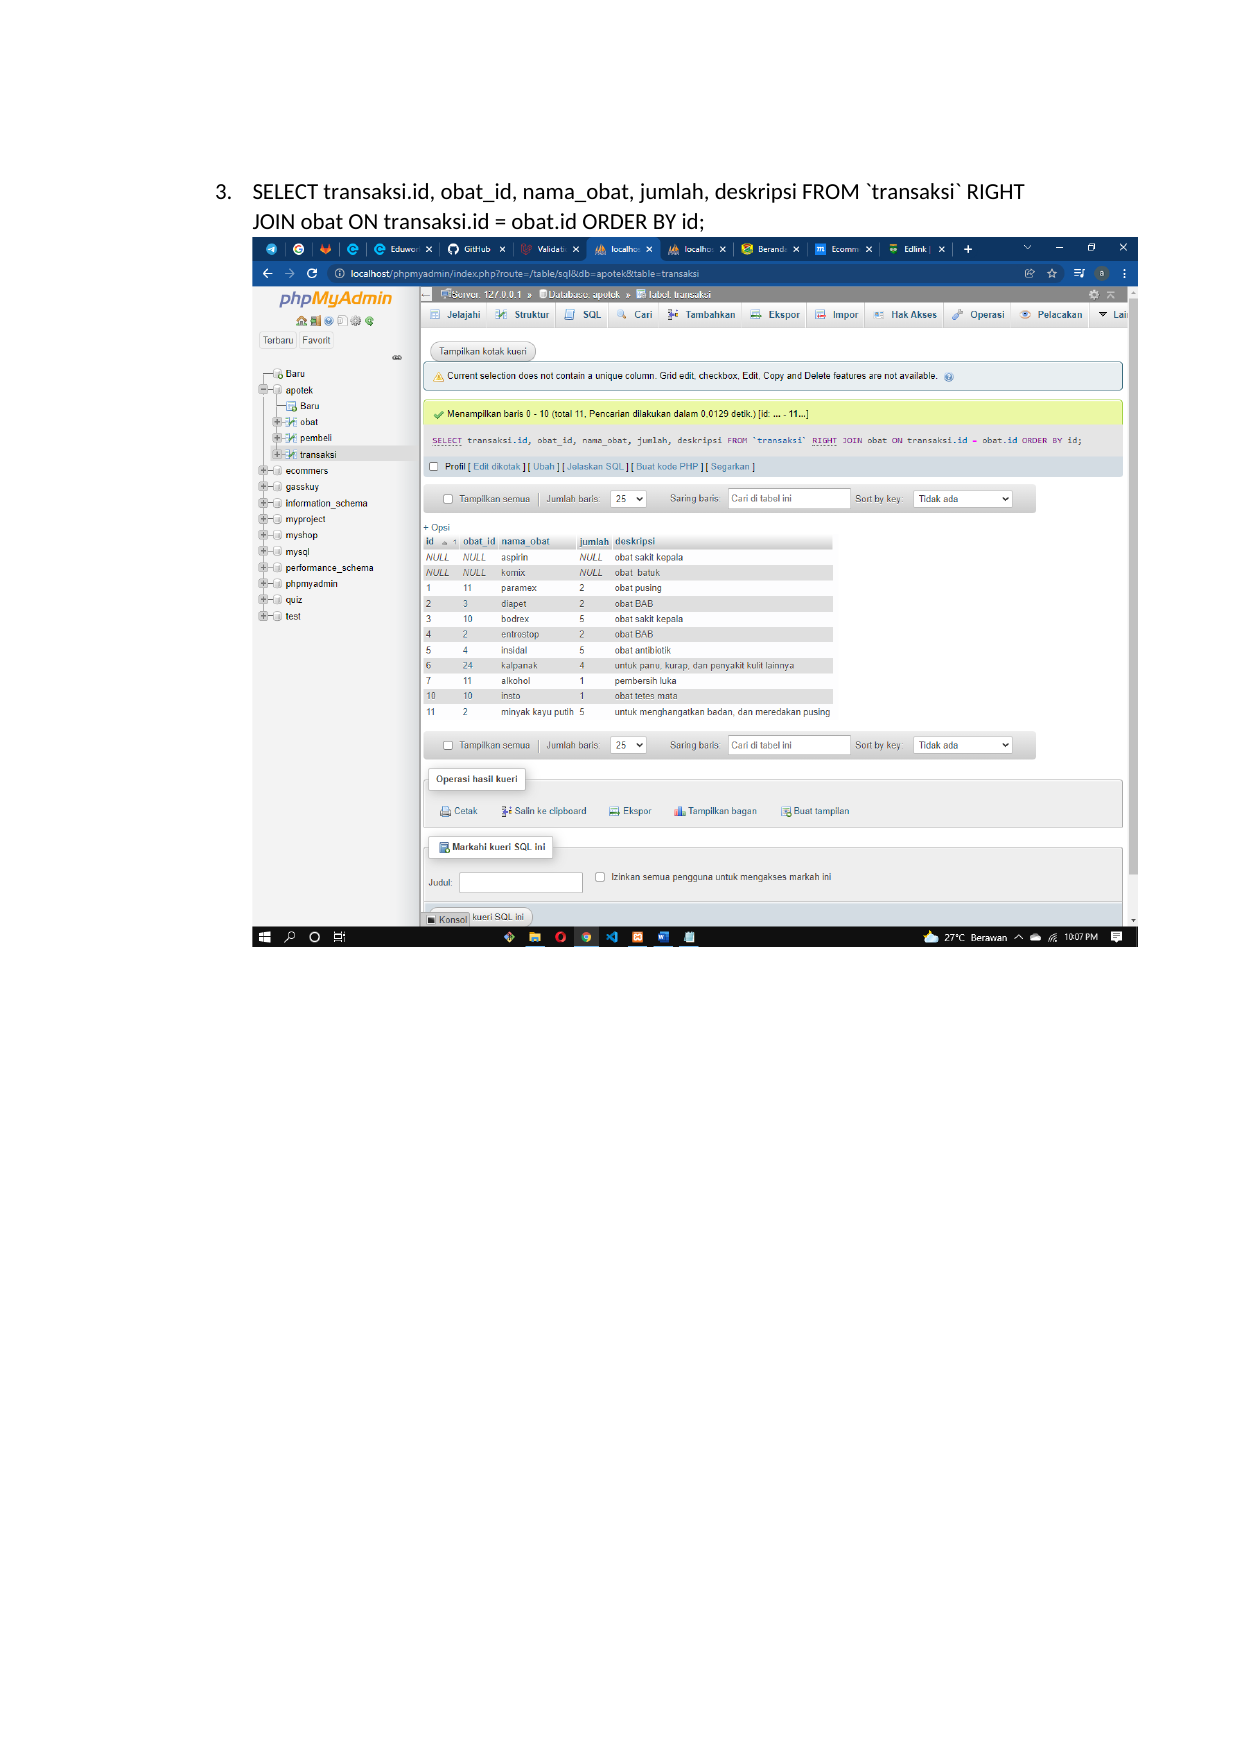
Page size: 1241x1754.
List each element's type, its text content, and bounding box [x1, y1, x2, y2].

picture [252, 237, 1138, 947]
